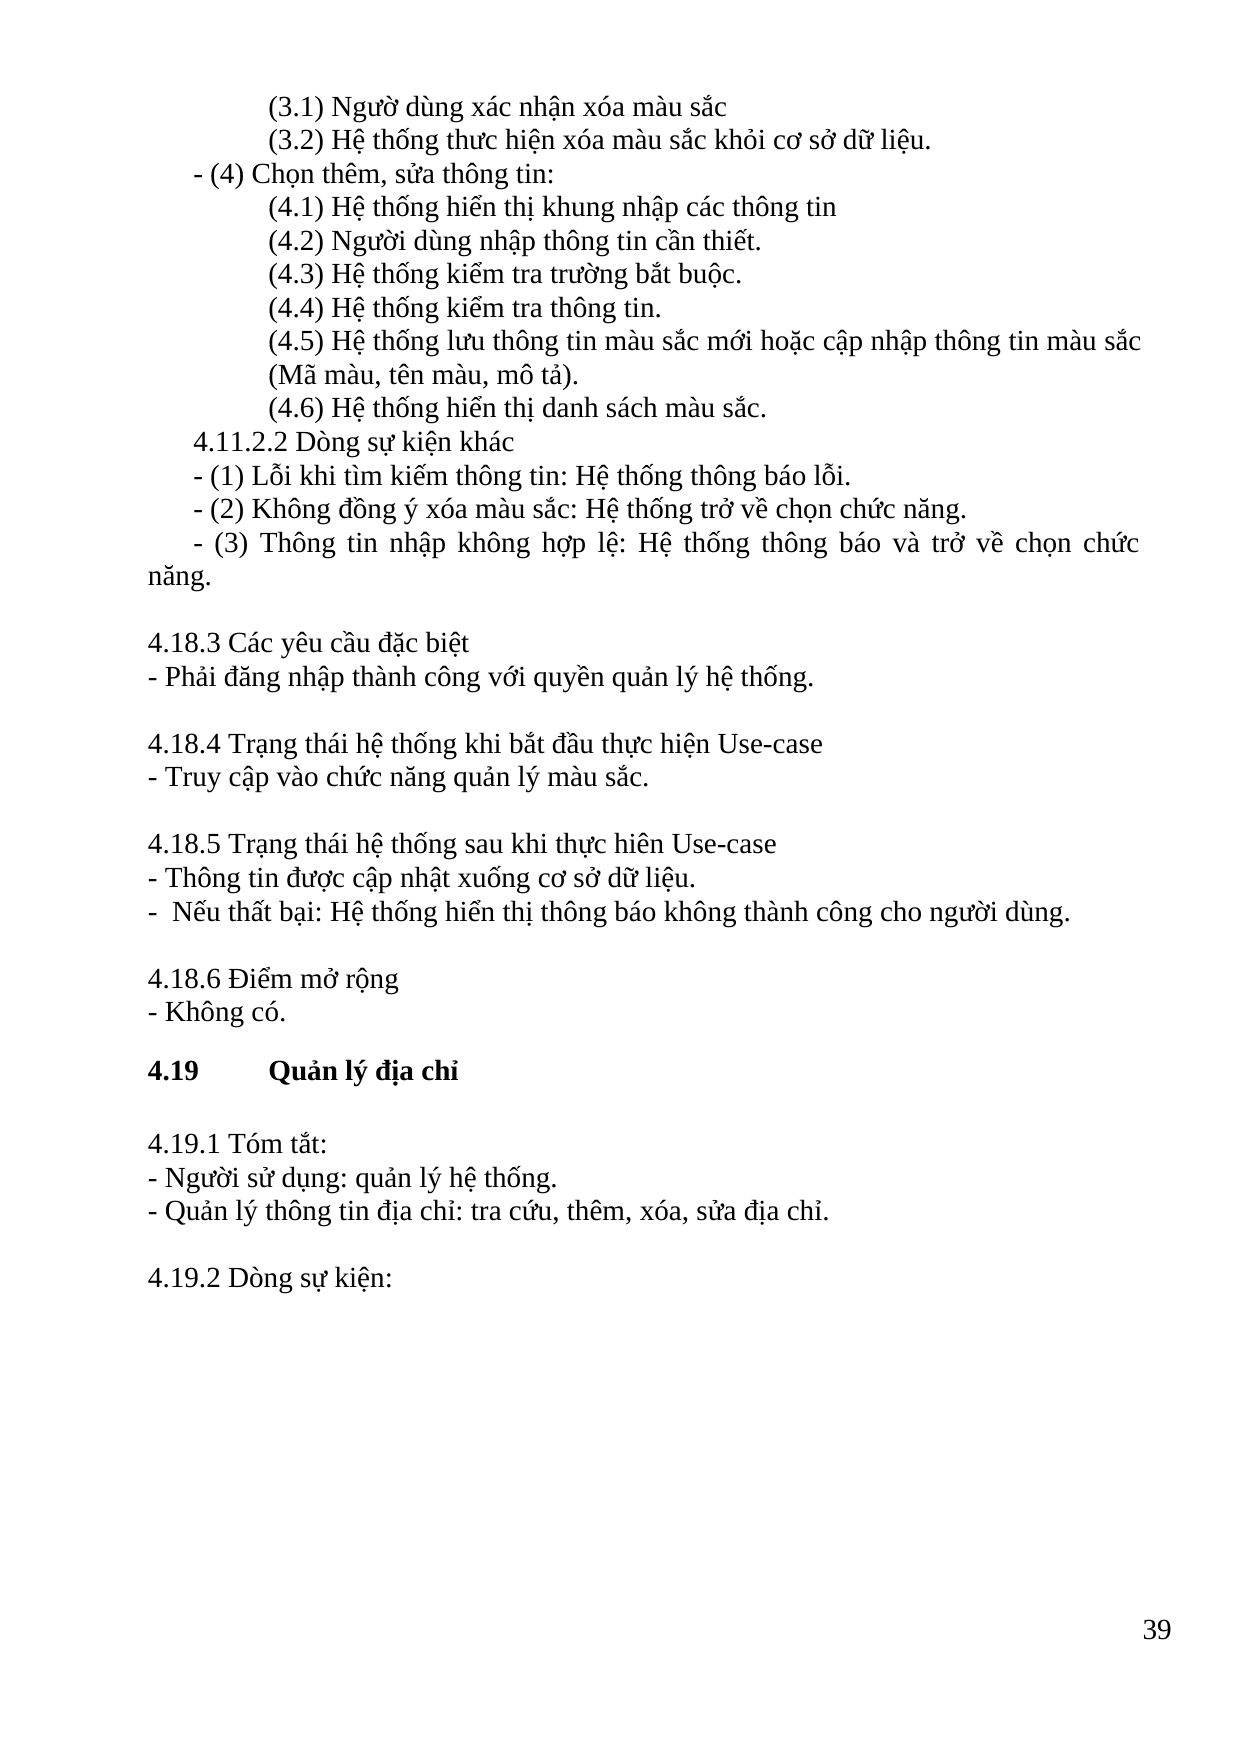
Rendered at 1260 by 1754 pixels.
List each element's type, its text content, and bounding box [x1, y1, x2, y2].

text 4.11.2.2 Dòng sự kiện khác [148, 424, 1142, 458]
text - (4) Chọn thêm, sửa thông tin: [148, 156, 1142, 189]
subtitle 4.19 Quản lý địa chỉ [148, 1053, 1142, 1086]
text - (3) Thông tin nhập không hợp lệ: Hệ thống thông báo và trở về chọn chức năng. [148, 525, 1142, 592]
text 4.18.6 Điểm mở rộng [148, 961, 1142, 994]
text (4.5) Hệ thống lưu thông tin màu sắc mới hoặc cập nhập thông tin màu sắc (Mã màu, tên màu, mô tả). [268, 323, 1142, 391]
text (4.6) Hệ thống hiển thị danh sách màu sắc. [223, 391, 1142, 424]
text (3.2) Hệ thống thưc hiện xóa màu sắc khỏi cơ sở dữ liệu. [223, 122, 1142, 156]
text - Phải đăng nhập thành công với quyền quản lý hệ thống. [148, 659, 1142, 692]
text (4.1) Hệ thống hiển thị khung nhập các thông tin [268, 189, 1142, 223]
text - Truy cập vào chức năng quản lý màu sắc. [148, 759, 1142, 793]
text 4.19.2 Dòng sự kiện: [148, 1260, 1142, 1294]
text (4.2) Người dùng nhập thông tin cần thiết. [223, 223, 1142, 256]
text - Quản lý thông tin địa chỉ: tra cứu, thêm, xóa, sửa địa chỉ. [148, 1193, 1142, 1227]
text 4.18.4 Trạng thái hệ thống khi bắt đầu thực hiện Use-case [148, 726, 1142, 759]
text - Người sử dụng: quản lý hệ thống. [148, 1160, 1142, 1193]
text - (2) Không đồng ý xóa màu sắc: Hệ thống trở về chọn chức năng. [148, 491, 1142, 525]
text 4.18.3 Các yêu cầu đặc biệt [148, 625, 1142, 659]
text (4.3) Hệ thống kiểm tra trường bắt buộc. [223, 256, 1142, 290]
text - Nếu thất bại: Hệ thống hiển thị thông báo không thành công cho người dùng. [148, 894, 1142, 927]
text - (1) Lỗi khi tìm kiếm thông tin: Hệ thống thông báo lỗi. [148, 458, 1142, 491]
text (3.1) Ngườ dùng xác nhận xóa màu sắc [223, 89, 1142, 122]
text 4.18.5 Trạng thái hệ thống sau khi thực hiên Use-case [148, 827, 1142, 860]
text - Không có. [148, 994, 1142, 1028]
text (4.4) Hệ thống kiểm tra thông tin. [223, 290, 1142, 323]
text - Thông tin được cập nhật xuống cơ sở dữ liệu. [148, 860, 1142, 894]
text 4.19.1 Tóm tắt: [148, 1126, 1142, 1160]
